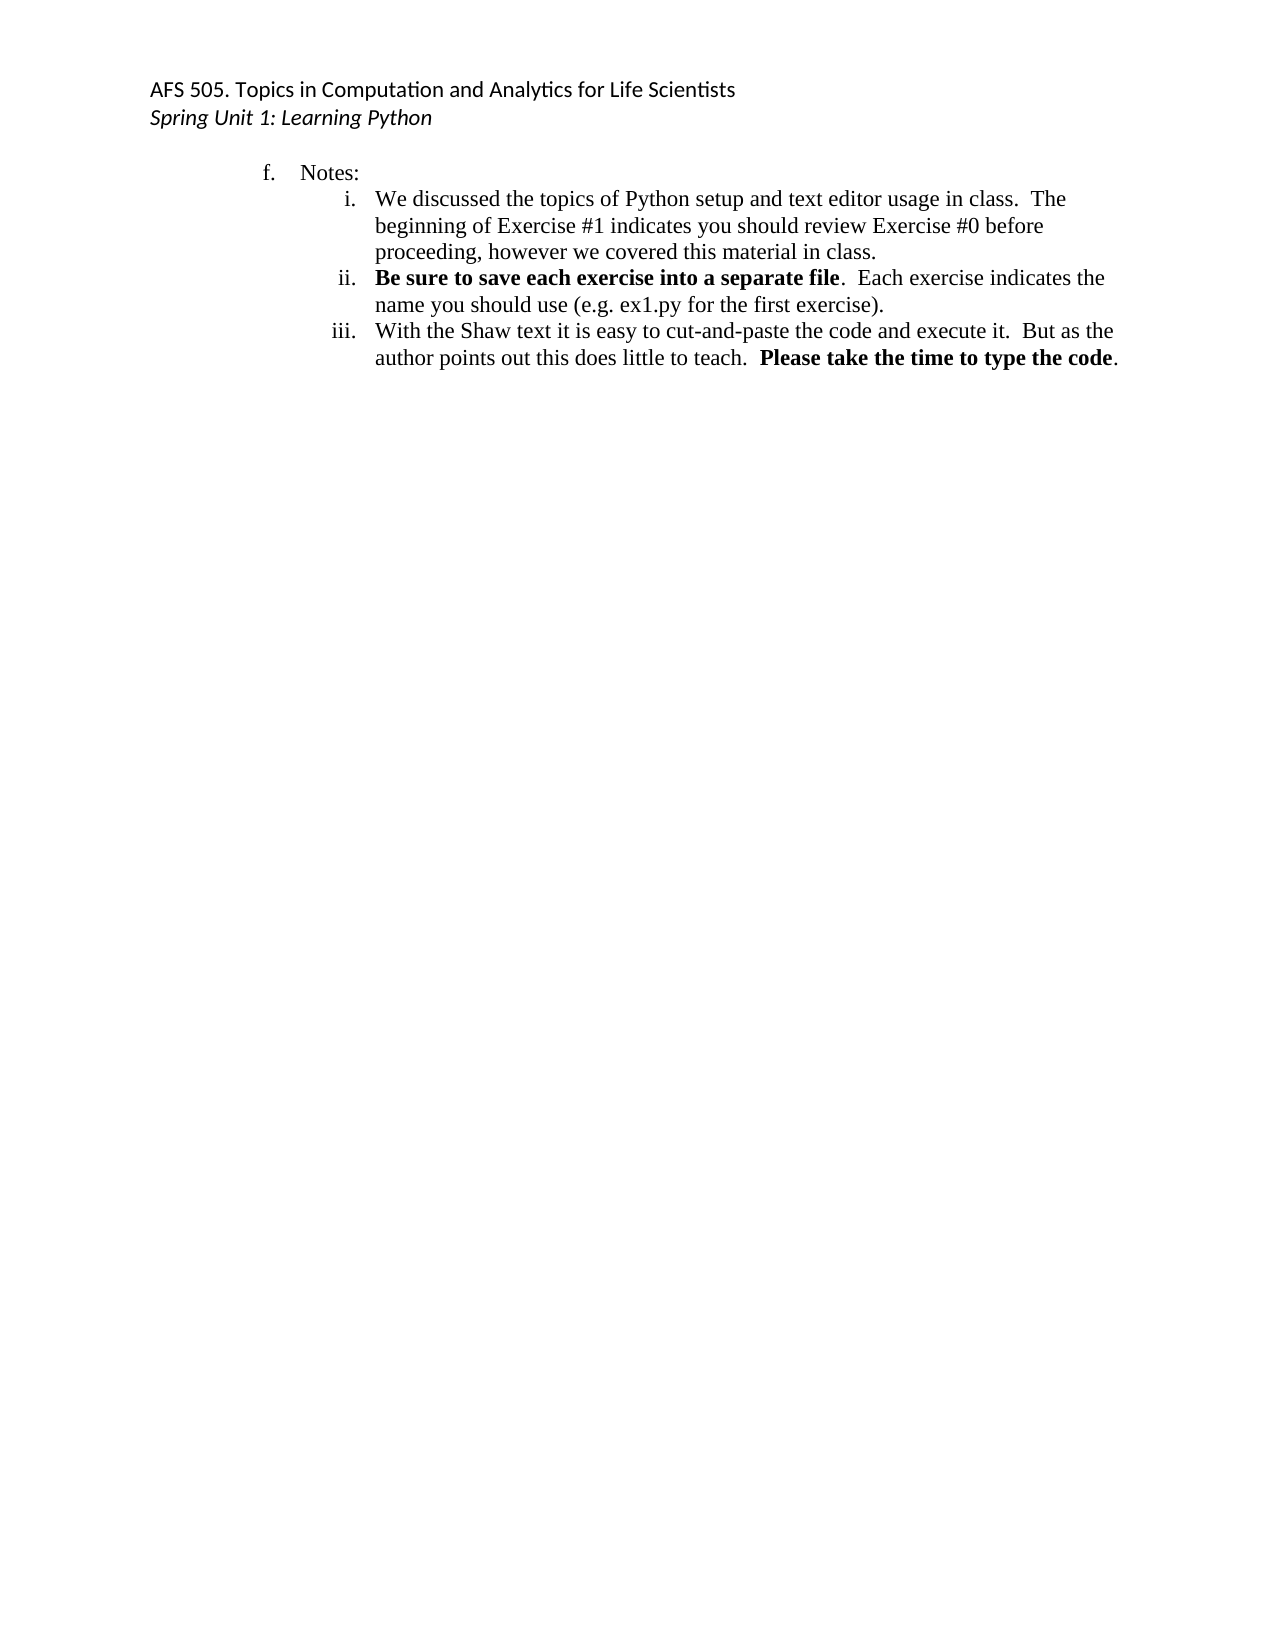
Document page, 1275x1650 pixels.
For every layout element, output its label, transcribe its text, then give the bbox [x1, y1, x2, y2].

list We discussed the topics of Python setup and text editor usage in class. The beginning of Exercise #1 indicates you should review Exercise #0 before proceeding, however we covered this material in class. [356, 185, 1125, 264]
list Notes: [262, 159, 1125, 185]
list With the Shaw text it is easy to cut-and-paste the code and execute it. But as the author points out this does little to teach. Please take the time to type the code. [356, 317, 1125, 370]
list Be sure to save each exercise into a separate file. Each exercise indicates the name you should use (e.g. ex1.py for the first exercise). [356, 264, 1125, 317]
